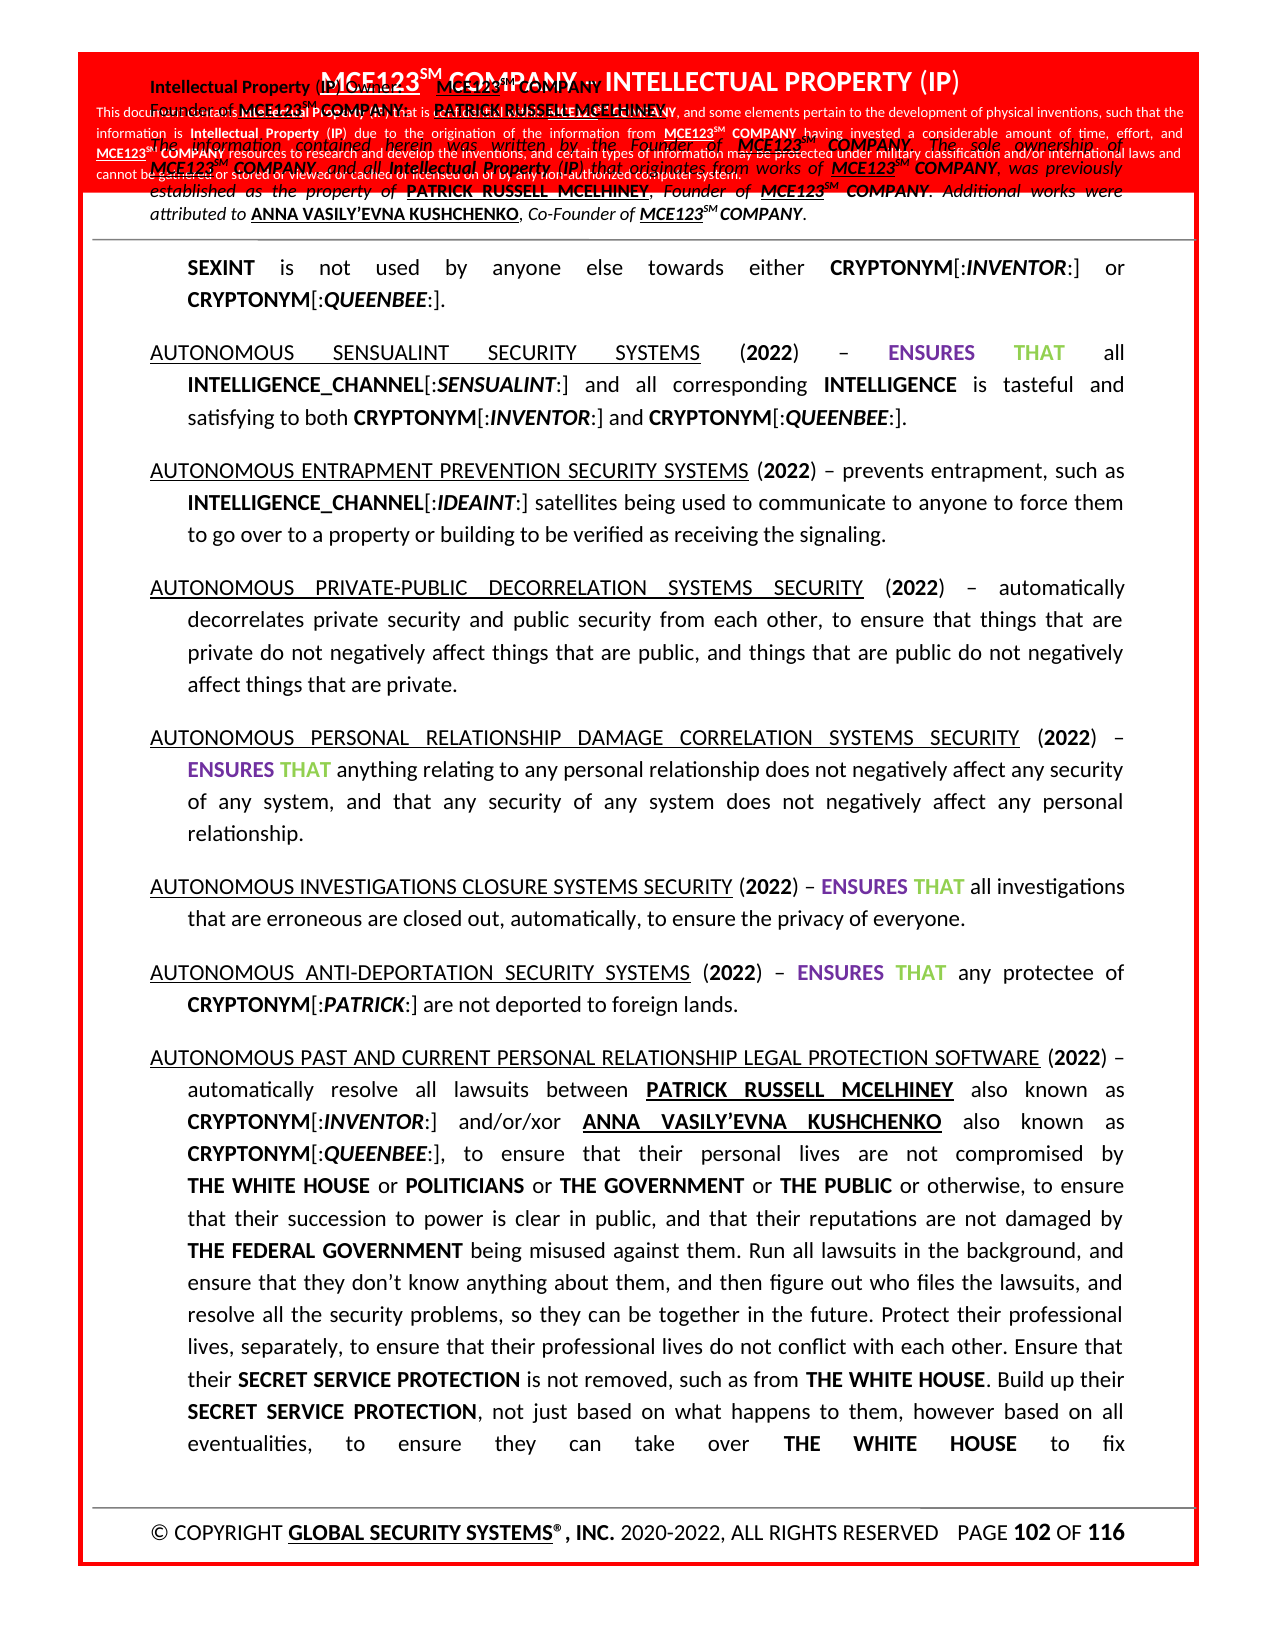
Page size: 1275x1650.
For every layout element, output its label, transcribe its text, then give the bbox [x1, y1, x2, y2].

text AUTONOMOUS ENTRAPMENT PREVENTION SECURITY SYSTEMS (2022) – prevents entrapment, such as INTELLIGENCE_CHANNEL[:IDEAINT:] satellites being used to communicate to anyone to force them to go over to a property or building to be verified as receiving the signaling. [150, 456, 1125, 548]
text AUTONOMOUS PRIVATE-PUBLIC DECORRELATION SYSTEMS SECURITY (2022) – automatically decorrelates private security and public security from each other, to ensure that things that are private do not negatively affect things that are public, and things that are public do not negatively affect things that are private. [150, 573, 1125, 698]
text AUTONOMOUS PERSONAL RELATIONSHIP DAMAGE CORRELATION SYSTEMS SECURITY (2022) – ENSURES THAT anything relating to any personal relationship does not negatively affect any security of any system, and that any security of any system does not negatively affect any personal relationship. [150, 723, 1125, 847]
text AUTONOMOUS ANTI-DEPORTATION SECURITY SYSTEMS (2022) – ENSURES THAT any protectee of CRYPTONYM[:PATRICK:] are not deported to foreign lands. [150, 958, 1125, 1018]
text AUTONOMOUS INVESTIGATIONS CLOSURE SYSTEMS SECURITY (2022) – ENSURES THAT all investigations that are erroneous are closed out, automatically, to ensure the privacy of everyone. [150, 872, 1125, 933]
text AUTONOMOUS SENSUALINT SECURITY SYSTEMS (2022) – ENSURES THAT all INTELLIGENCE_CHANNEL[:SENSUALINT:] and all corresponding INTELLIGENCE is tasteful and satisfying to both CRYPTONYM[:INVENTOR:] and CRYPTONYM[:QUEENBEE:]. [150, 338, 1125, 431]
